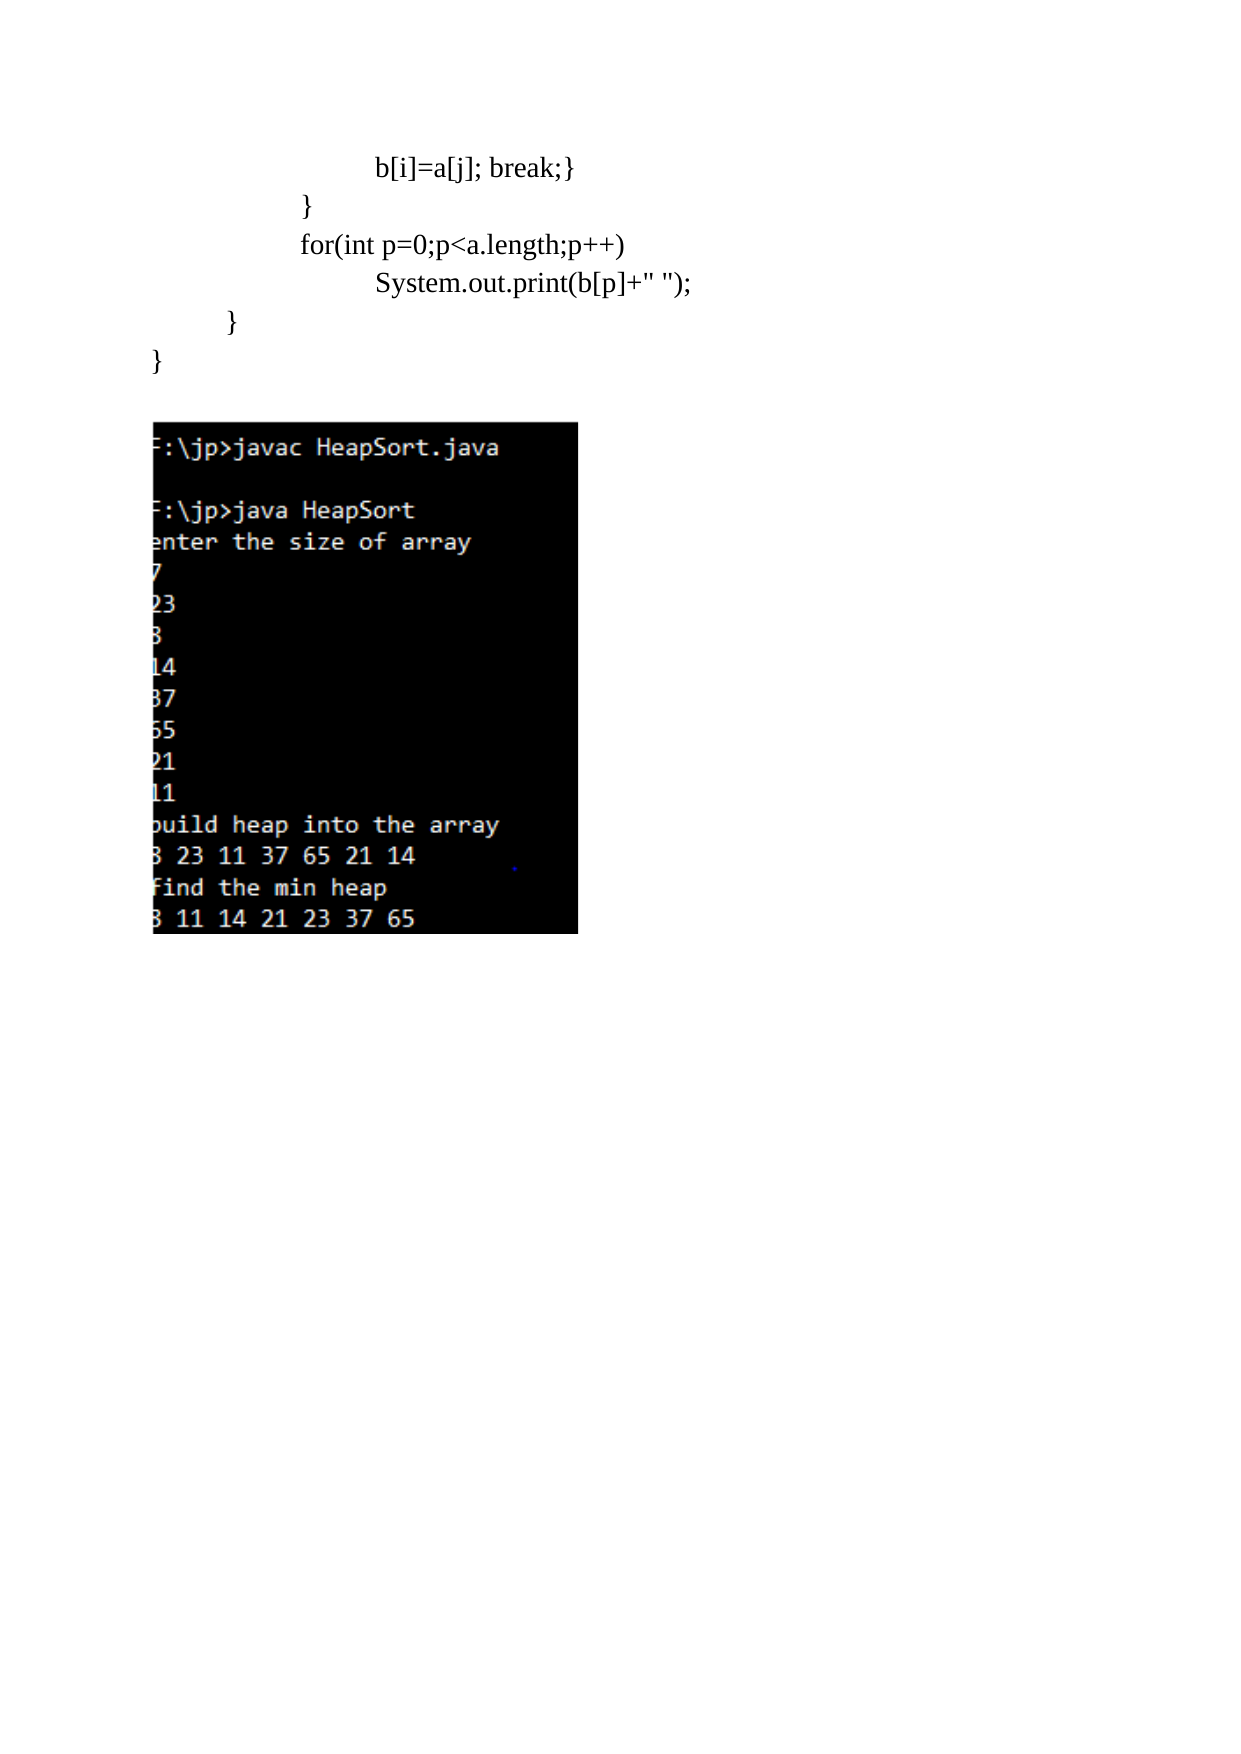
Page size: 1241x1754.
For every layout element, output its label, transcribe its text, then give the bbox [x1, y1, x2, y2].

picture [150, 419, 579, 934]
text } [150, 188, 1090, 222]
text for(int p=0;p<a.length;p++) [150, 227, 1090, 261]
text } [150, 304, 1090, 338]
text b[i]=a[j]; break;} [150, 150, 1090, 183]
text System.out.print(b[p]+" "); [150, 266, 1090, 299]
text } [150, 343, 1090, 376]
